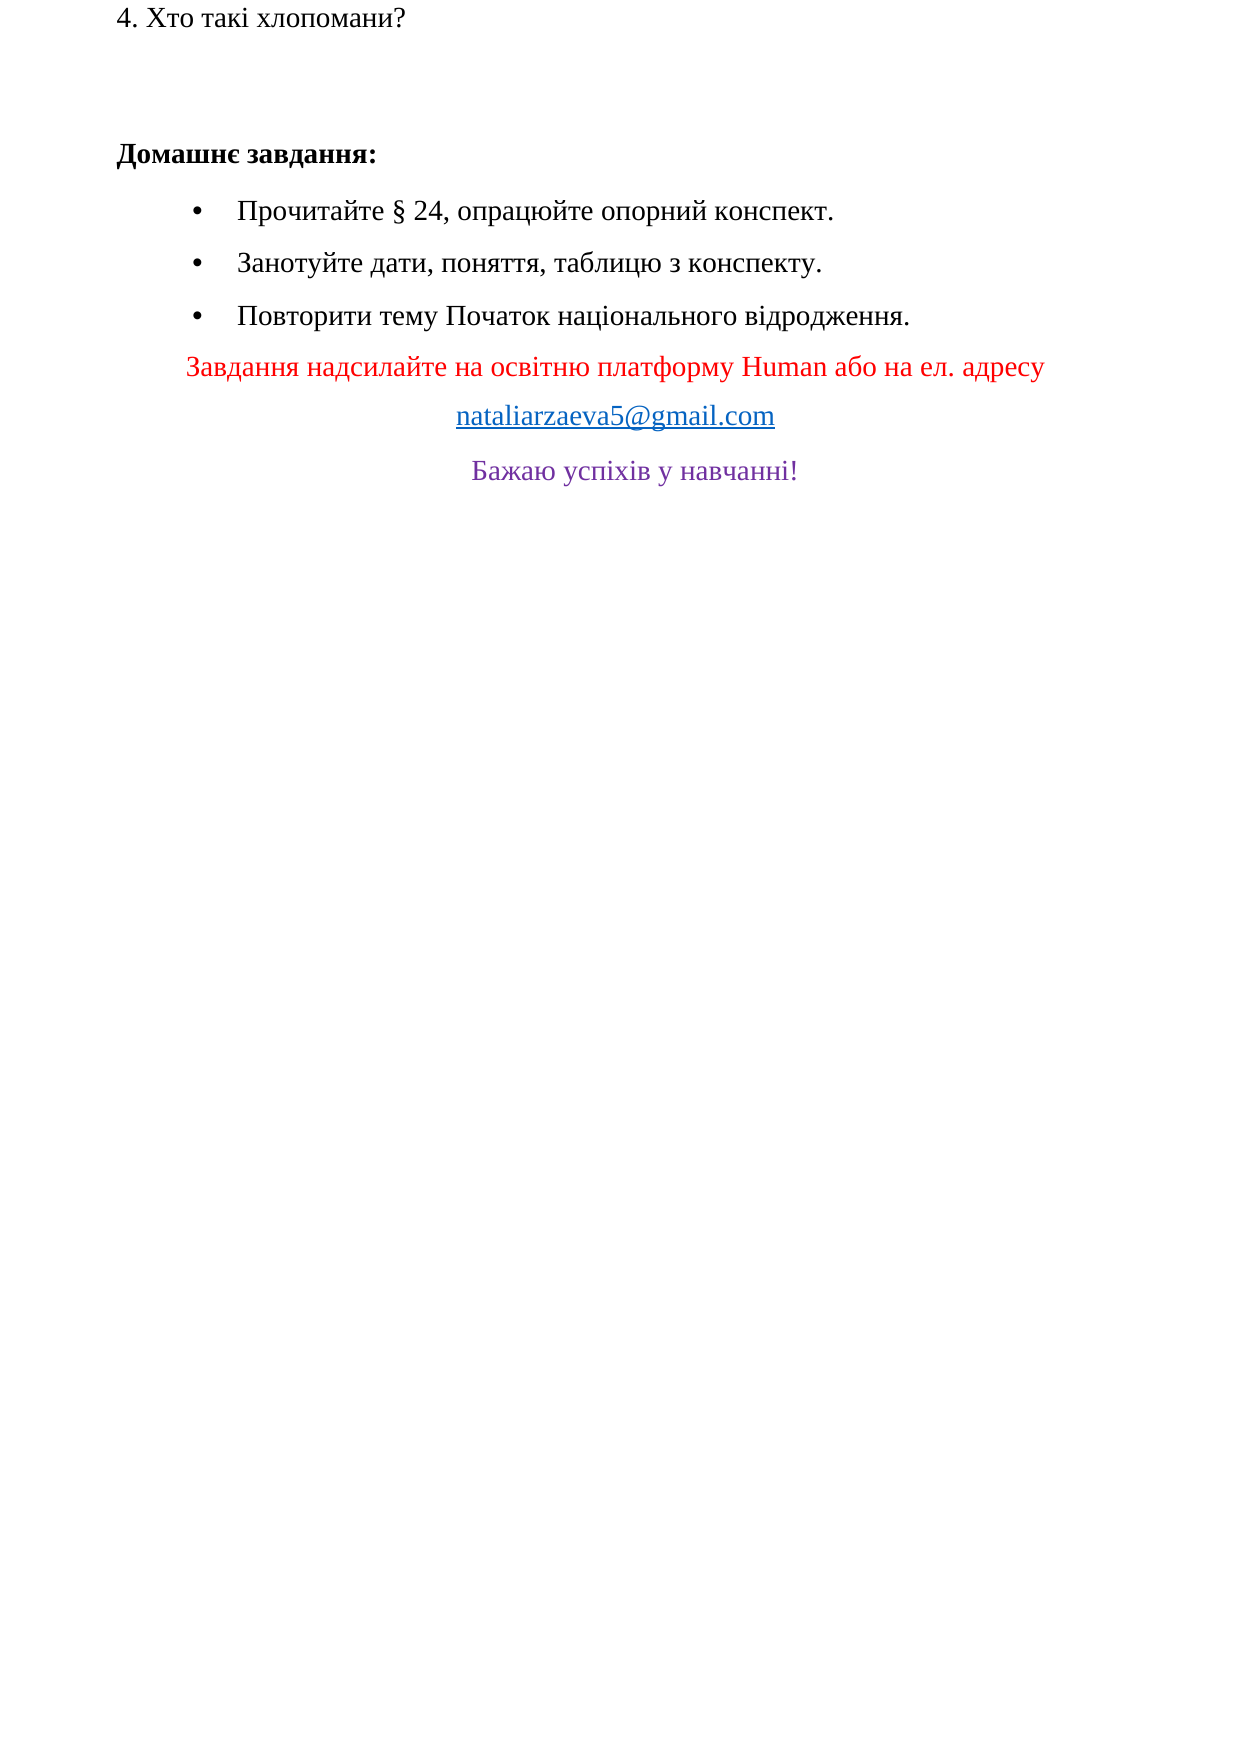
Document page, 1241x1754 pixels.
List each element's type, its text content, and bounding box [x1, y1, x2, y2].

text Бажаю успіхів у навчанні! [122, 453, 1148, 486]
list Повторити тему Початок національного відродження. [192, 298, 1148, 332]
text Завдання надсилайте на освітню платформу Human або на ел. адресу nataliarzaeva5@gmail.com [83, 349, 1148, 432]
text 4. Хто такі хлопомани? [116, 0, 1148, 33]
text Домашнє завдання: [116, 137, 1148, 170]
list Занотуйте дати, поняття, таблицю з конспекту. [192, 246, 1148, 279]
list Прочитайте § 24, опрацюйте опорний конспект. [192, 193, 1148, 226]
